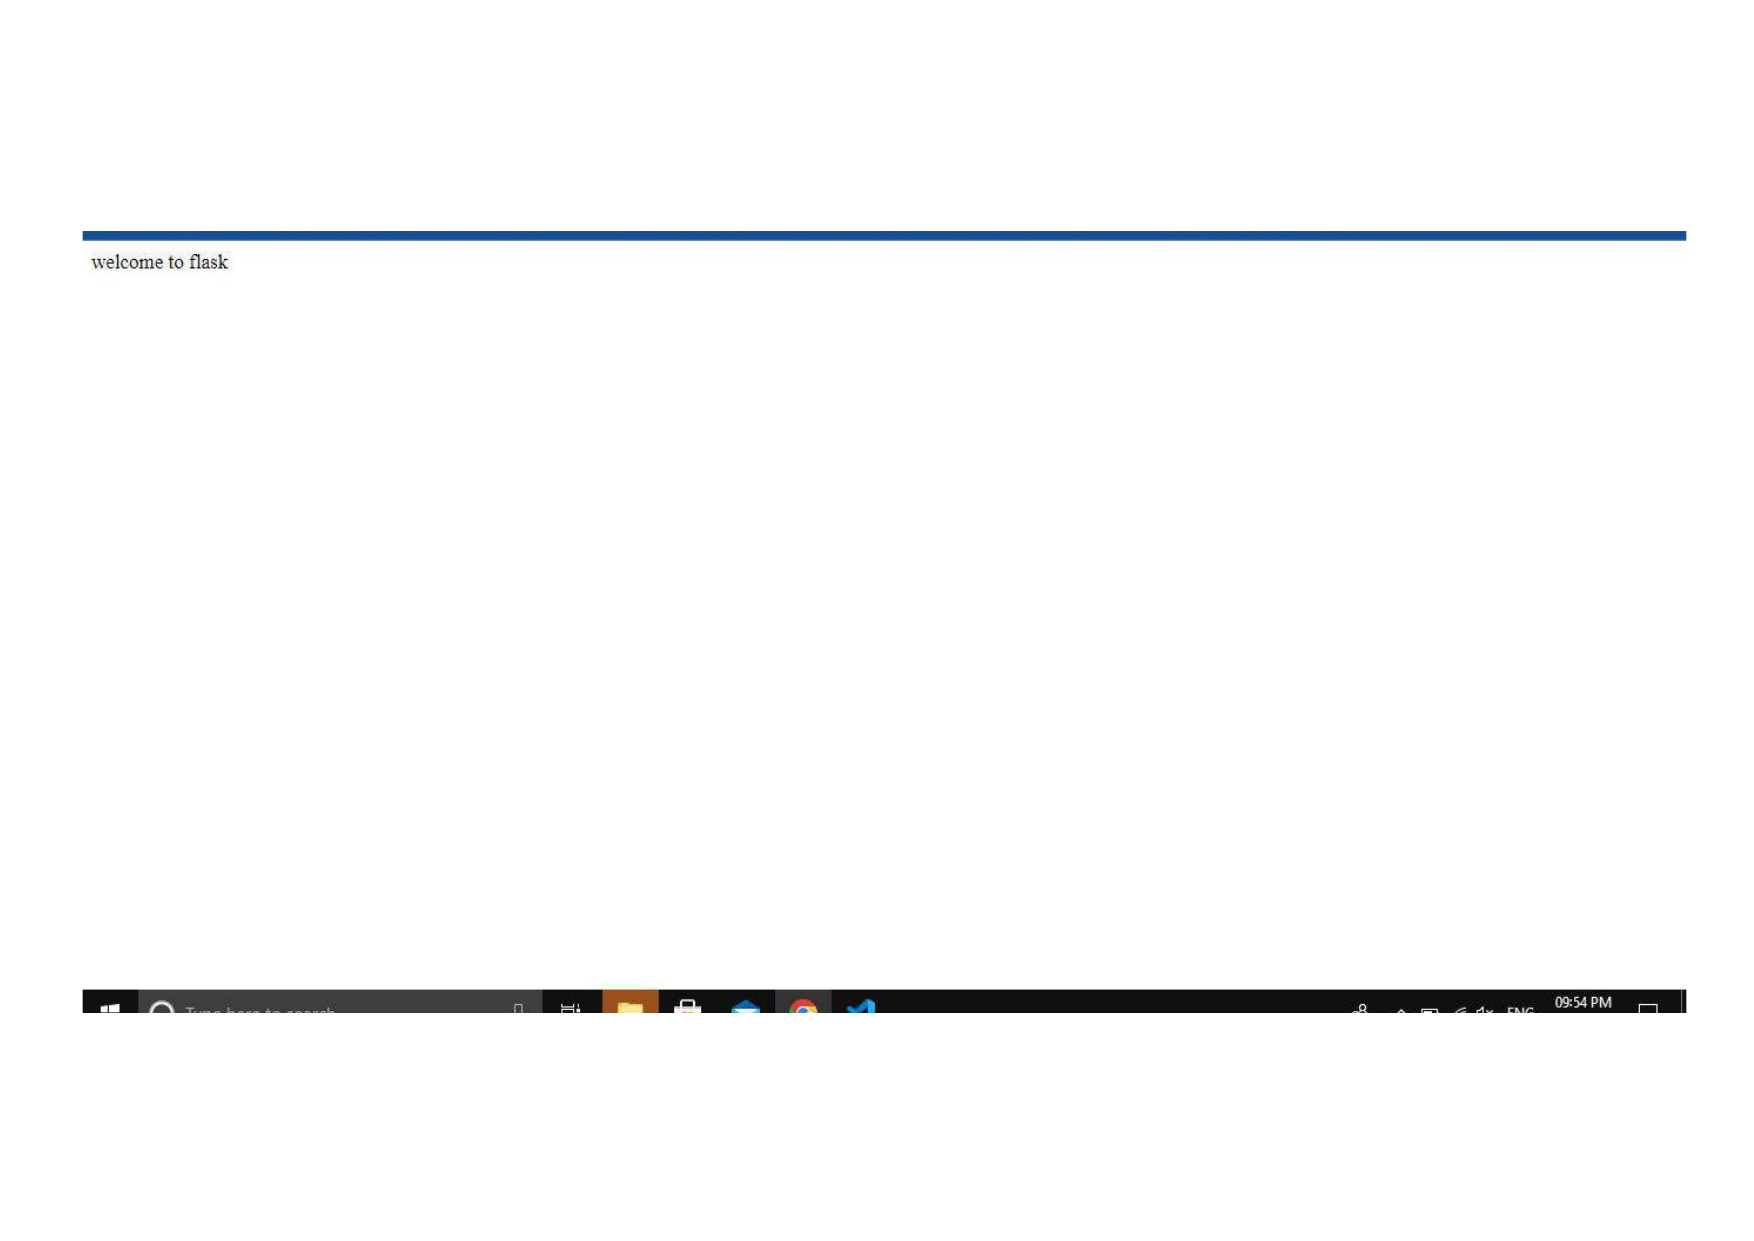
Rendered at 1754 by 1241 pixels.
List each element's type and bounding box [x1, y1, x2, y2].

picture [82, 231, 1687, 1013]
